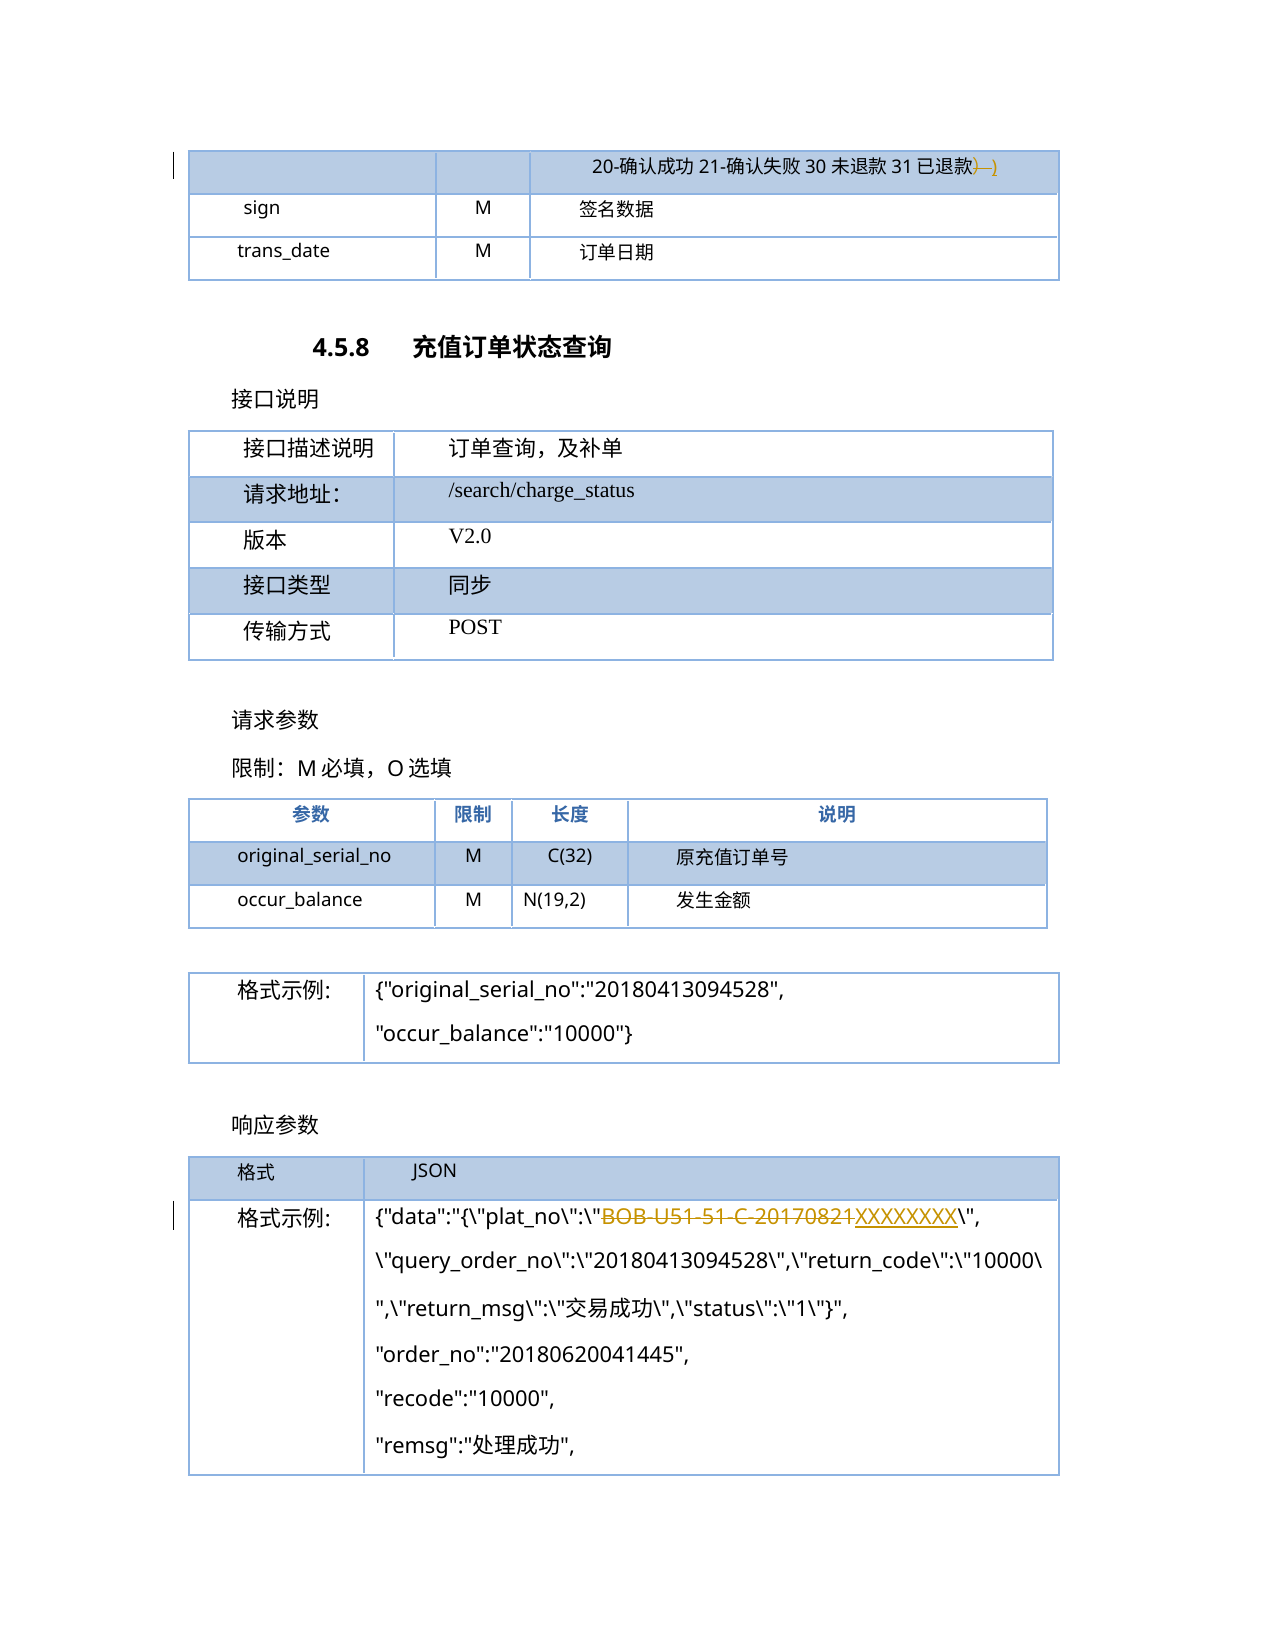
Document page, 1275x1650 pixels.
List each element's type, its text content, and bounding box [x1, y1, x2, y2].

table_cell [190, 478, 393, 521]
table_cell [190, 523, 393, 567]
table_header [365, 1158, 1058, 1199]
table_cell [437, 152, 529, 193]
text 响应参数 [187, 1108, 1087, 1140]
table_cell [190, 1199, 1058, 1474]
subtitle 充值订单状态查询 [262, 328, 1087, 364]
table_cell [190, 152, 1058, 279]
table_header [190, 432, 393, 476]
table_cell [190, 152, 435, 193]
text 限制：M必填，O选填 [187, 751, 1087, 782]
text 请求参数 [187, 703, 1087, 735]
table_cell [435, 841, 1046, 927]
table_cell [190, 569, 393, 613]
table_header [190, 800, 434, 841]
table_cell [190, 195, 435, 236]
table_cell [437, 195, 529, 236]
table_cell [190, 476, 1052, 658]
text 接口说明 [187, 382, 1087, 414]
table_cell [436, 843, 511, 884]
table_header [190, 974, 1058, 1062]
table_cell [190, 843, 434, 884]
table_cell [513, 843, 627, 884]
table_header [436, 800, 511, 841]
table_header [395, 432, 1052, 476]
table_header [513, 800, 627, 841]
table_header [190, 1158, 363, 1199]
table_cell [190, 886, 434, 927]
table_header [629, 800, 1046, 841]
